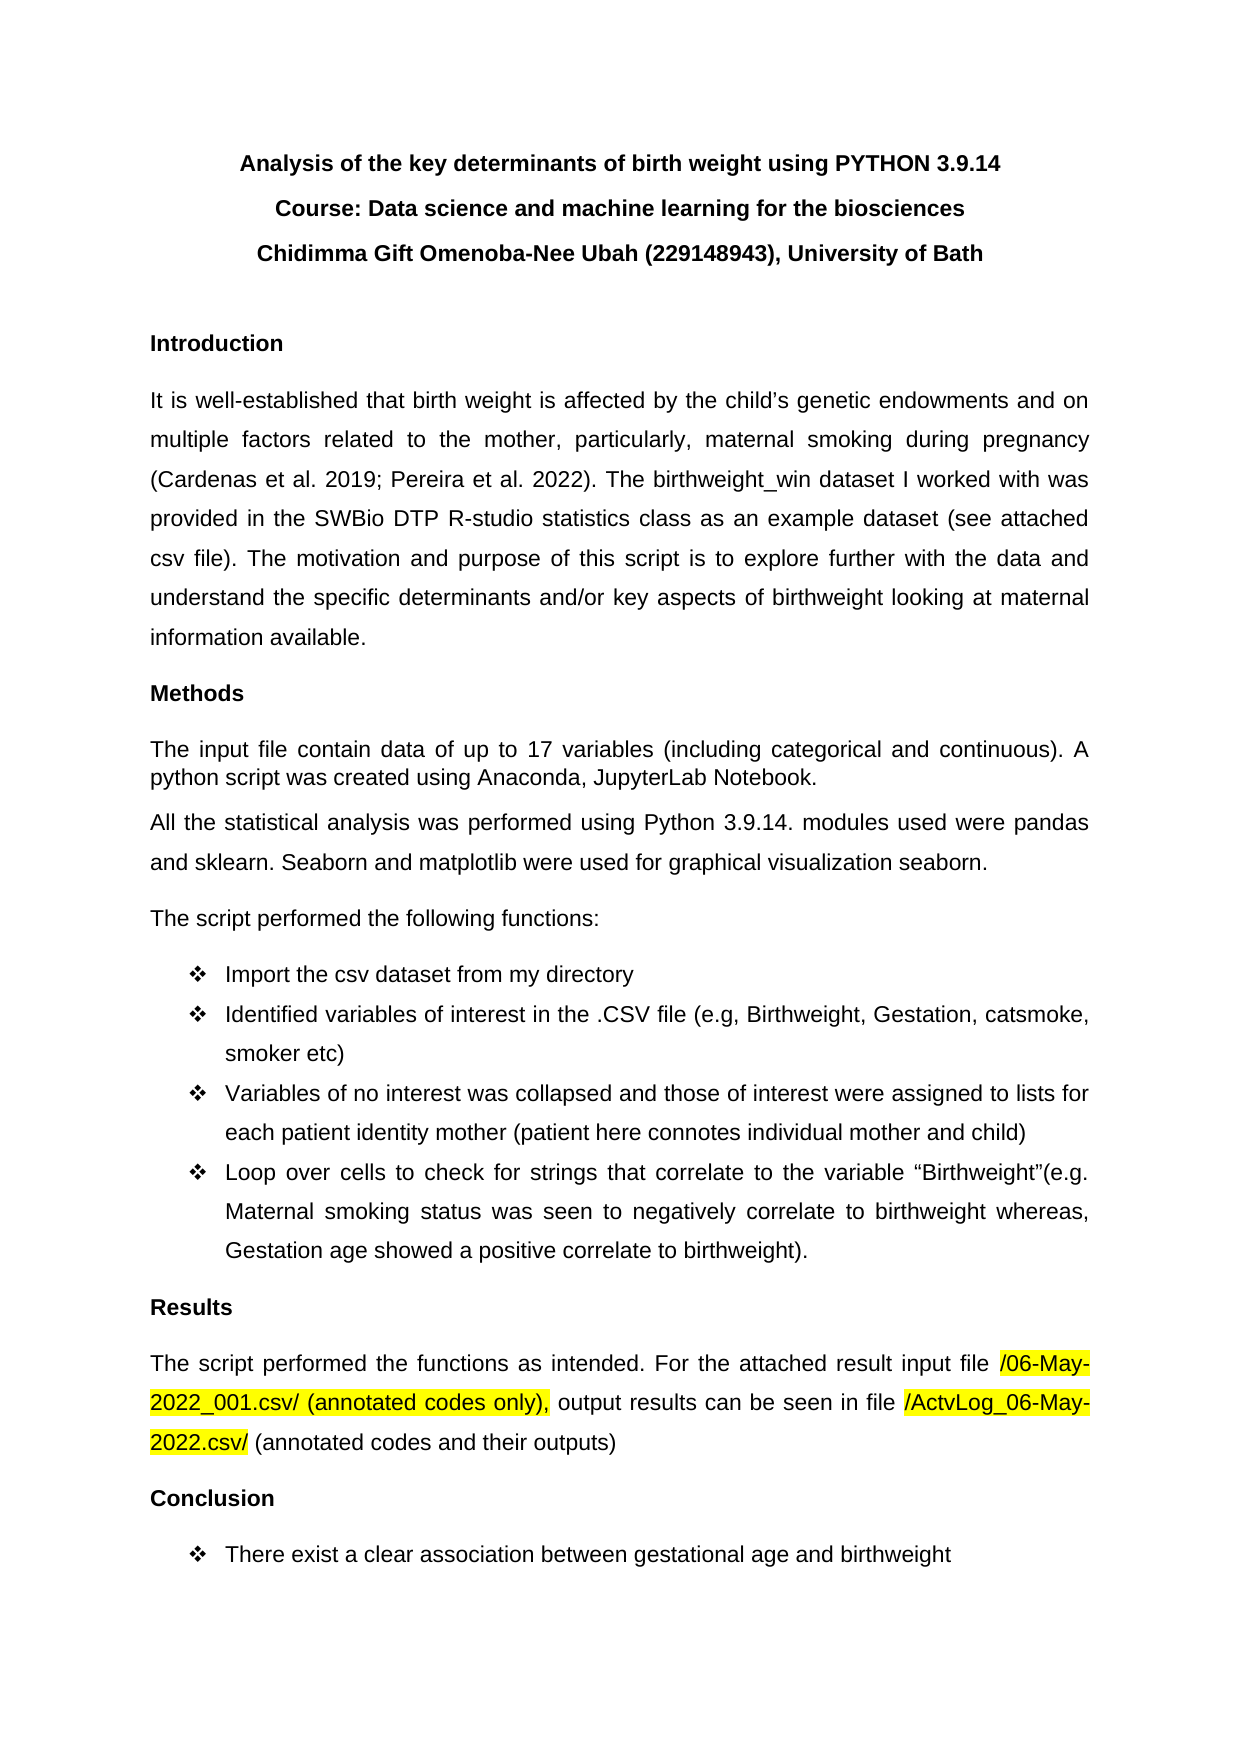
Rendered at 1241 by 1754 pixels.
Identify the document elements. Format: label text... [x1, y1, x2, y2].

text Analysis of the key determinants of birth weight using PYTHON 3.9.14 [150, 150, 1090, 176]
text All the statistical analysis was performed using Python 3.9.14. modules used were pandas and sklearn. Seaborn and matplotlib were used for graphical visualization seaborn. [150, 809, 1090, 875]
list Variables of no interest was collapsed and those of interest were assigned to lists for each patient identity mother (patient here connotes individual mother and child) [187, 1079, 1090, 1145]
text Results [150, 1293, 1090, 1320]
list Import the csv dataset from my directory [187, 961, 1090, 987]
text The input file contain data of up to 17 variables (including categorical and continuous). A python script was created using Anaconda, JupyterLab Notebook. [150, 736, 1090, 791]
text Conclusion [150, 1485, 1090, 1511]
list There exist a clear association between gestational age and birthweight [187, 1541, 1090, 1567]
text The script performed the functions as intended. For the attached result input file /06-May-2022_001.csv/ (annotated codes only), output results can be seen in file /ActvLog_06-May-2022.csv/ (annotated codes and their outputs) [150, 1350, 1090, 1455]
text It is well-established that birth weight is affected by the child’s genetic endowments and on multiple factors related to the mother, particularly, maternal smoking during pregnancy (Cardenas et al. 2019; Pereira et al. 2022). The birthweight_win dataset I worked with was provided in the SWBio DTP R-studio statistics class as an example dataset (see attached csv file). The motivation and purpose of this script is to explore further with the data and understand the specific determinants and/or key aspects of birthweight looking at maternal information available. [150, 387, 1090, 650]
text Chidimma Gift Omenoba-Nee Ubah (229148943), University of Bath [150, 240, 1090, 267]
list Loop over cells to check for strings that correlate to the variable “Birthweight”(e.g. Maternal smoking status was seen to negatively correlate to birthweight whereas, Gestation age showed a positive correlate to birthweight). [187, 1158, 1090, 1264]
text The script performed the following functions: [150, 905, 1090, 931]
text Introduction [150, 330, 1090, 357]
list Identified variables of interest in the .CSV file (e.g, Birthweight, Gestation, catsmoke, smoker etc) [187, 1001, 1090, 1066]
text Course: Data science and machine learning for the biosciences [150, 195, 1090, 221]
text Methods [150, 679, 1090, 706]
